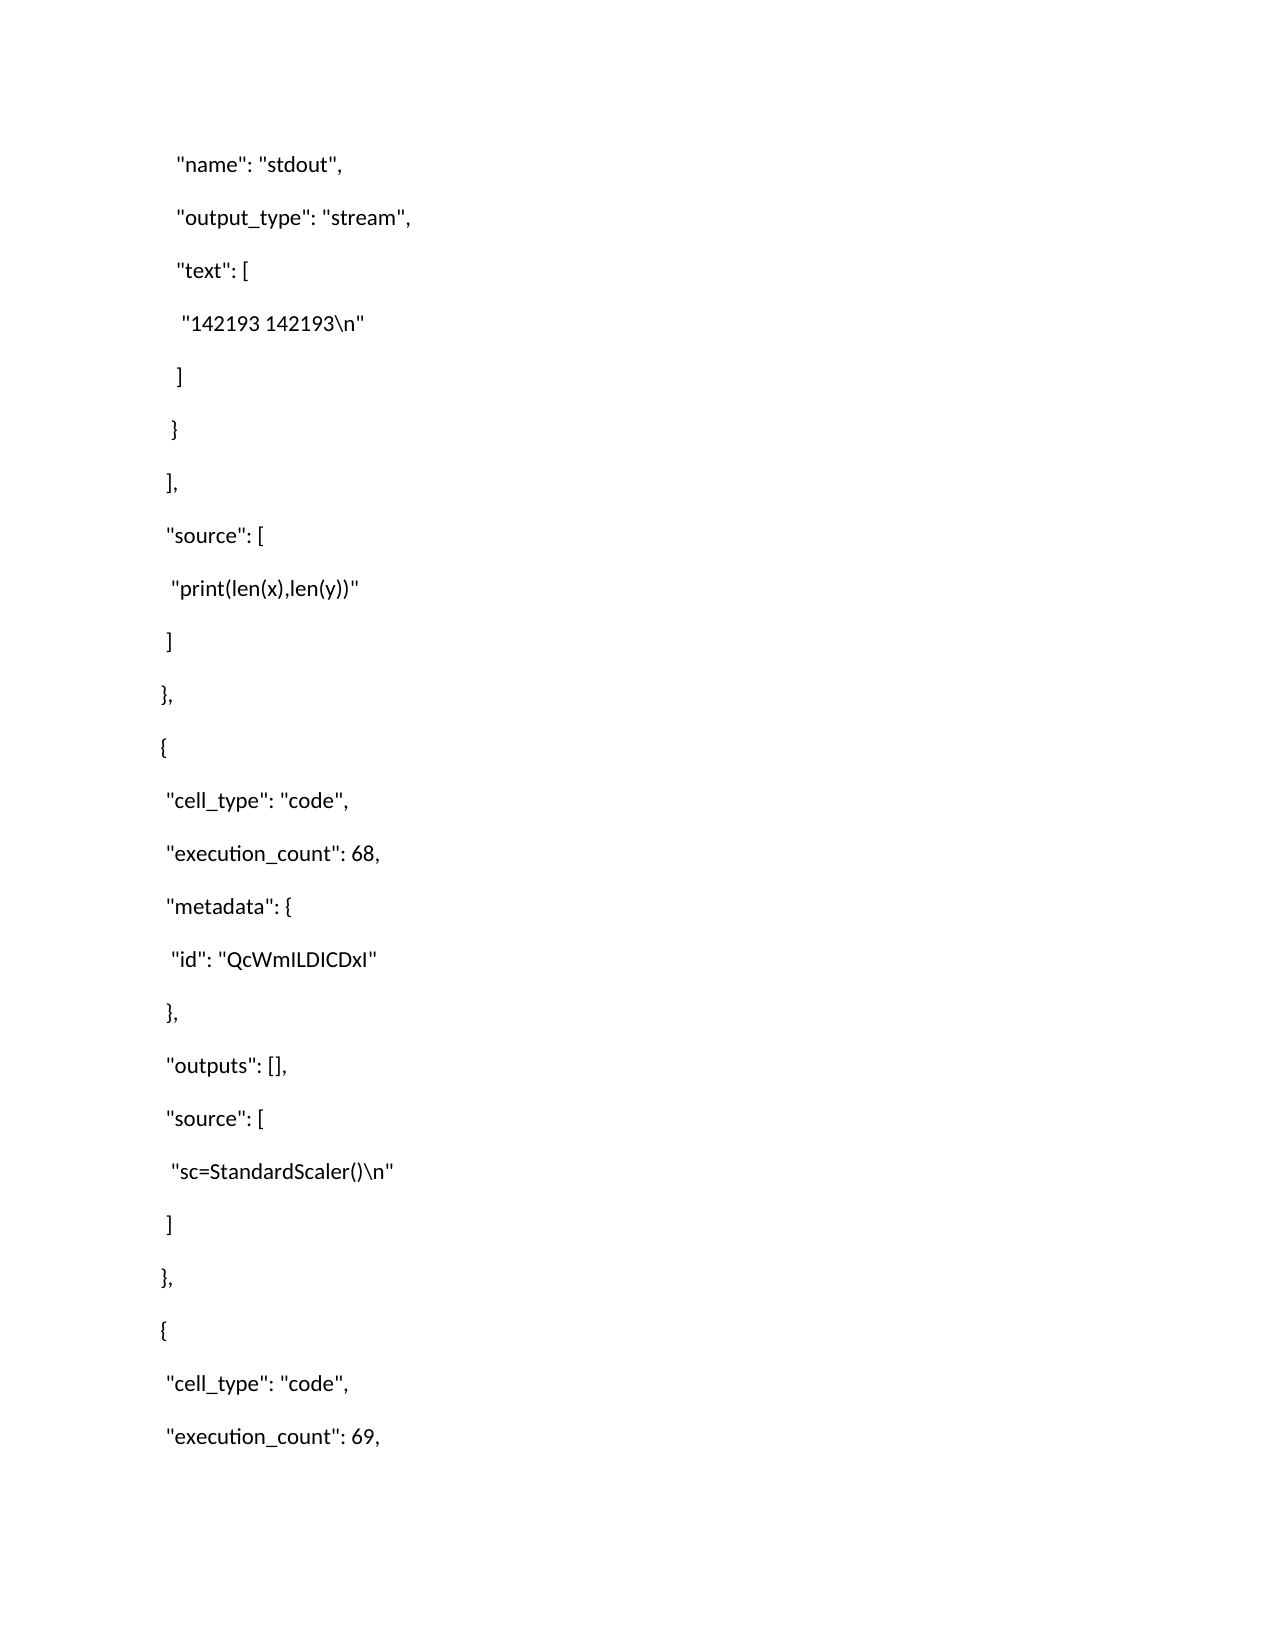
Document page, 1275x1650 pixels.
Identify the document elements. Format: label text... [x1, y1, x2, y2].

text "execution_count": 68, [150, 839, 1125, 867]
text "142193 142193\n" [150, 309, 1125, 337]
text "name": "stdout", [150, 150, 1125, 178]
text "metadata": { [150, 892, 1125, 920]
text "output_type": "stream", [150, 203, 1125, 231]
text "execution_count": 69, [150, 1422, 1125, 1451]
text "source": [ [150, 521, 1125, 549]
text { [150, 1316, 1125, 1344]
text "outputs": [], [150, 1051, 1125, 1079]
text "id": "QcWmILDICDxI" [150, 945, 1125, 973]
text }, [150, 998, 1125, 1026]
text "sc=StandardScaler()\n" [150, 1157, 1125, 1185]
text ] [150, 1210, 1125, 1238]
text "cell_type": "code", [150, 1369, 1125, 1397]
text } [150, 415, 1125, 443]
text "text": [ [150, 256, 1125, 284]
text "print(len(x),len(y))" [150, 574, 1125, 602]
text "source": [ [150, 1104, 1125, 1132]
text }, [150, 1263, 1125, 1291]
text ] [150, 627, 1125, 655]
text { [150, 733, 1125, 761]
text "cell_type": "code", [150, 786, 1125, 814]
text }, [150, 680, 1125, 708]
text ] [150, 362, 1125, 390]
text ], [150, 468, 1125, 496]
